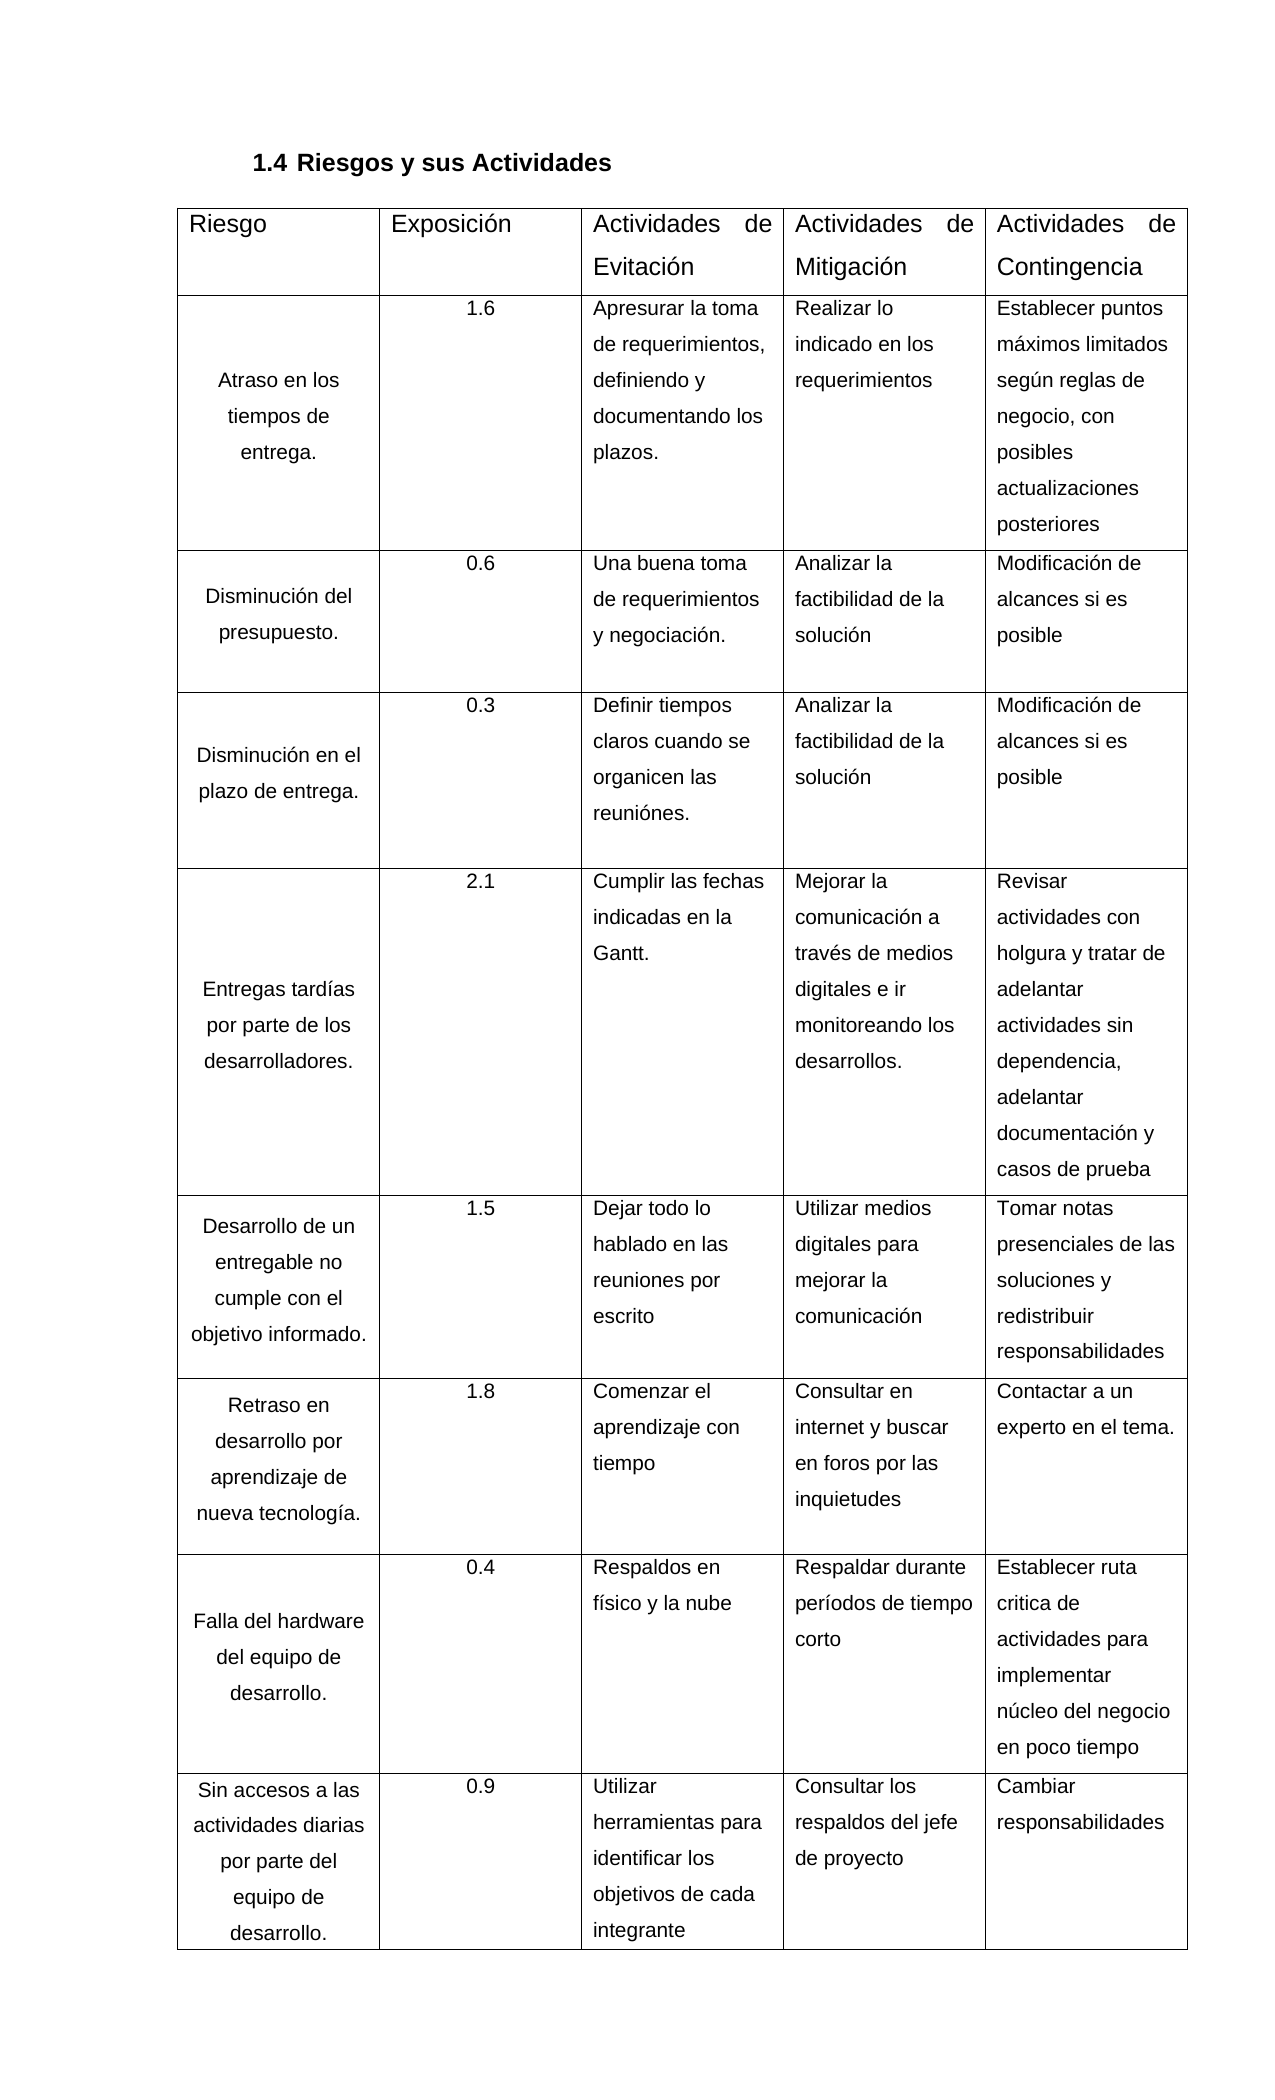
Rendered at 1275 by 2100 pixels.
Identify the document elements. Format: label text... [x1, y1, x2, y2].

table_cell Dejar todo lo hablado en las reuniones por escrito [582, 1196, 783, 1378]
table_cell Analizar la factibilidad de la solución [784, 551, 985, 692]
table_cell Establecer puntos máximos limitados según reglas de negocio, con posibles actualizaciones posteriores [986, 296, 1187, 549]
table_cell Realizar lo indicado en los requerimientos [784, 296, 985, 549]
table_cell 1.6 [380, 296, 581, 549]
table_cell 0.6 [380, 551, 581, 692]
table_cell Definir tiempos claros cuando se organicen las reuniónes. [582, 693, 783, 868]
table_cell Utilizar herramientas para identificar los objetivos de cada integrante [582, 1774, 783, 1949]
table_header Actividades de Evitación [582, 209, 783, 295]
table_cell Entregas tardías por parte de los desarrolladores. [178, 869, 379, 1194]
table_cell 0.4 [380, 1555, 581, 1773]
table_cell Mejorar la comunicación a través de medios digitales e ir monitoreando los desarrollos. [784, 869, 985, 1194]
table_cell Desarrollo de un entregable no cumple con el objetivo informado. [178, 1196, 379, 1378]
table_cell 2.1 [380, 869, 581, 1194]
table_cell Respaldar durante períodos de tiempo corto [784, 1555, 985, 1773]
table_cell Cambiar responsabilidades [986, 1774, 1187, 1949]
table_cell Una buena toma de requerimientos y negociación. [582, 551, 783, 692]
table_cell Contactar a un experto en el tema. [986, 1379, 1187, 1554]
table_cell Comenzar el aprendizaje con tiempo [582, 1379, 783, 1554]
table_cell Tomar notas presenciales de las soluciones y redistribuir responsabilidades [986, 1196, 1187, 1378]
table_header Riesgo [178, 209, 379, 295]
table_cell Disminución del presupuesto. [178, 551, 379, 692]
table_cell Revisar actividades con holgura y tratar de adelantar actividades sin dependencia, adelantar documentación y casos de prueba [986, 869, 1187, 1194]
table_cell Apresurar la toma de requerimientos, definiendo y documentando los plazos. [582, 296, 783, 549]
table_cell Sin accesos a las actividades diarias por parte del equipo de desarrollo. [178, 1774, 379, 1949]
table_cell 0.9 [380, 1774, 581, 1949]
table_cell Respaldos en físico y la nube [582, 1555, 783, 1773]
table_cell Establecer ruta critica de actividades para implementar núcleo del negocio en poco tiempo [986, 1555, 1187, 1773]
table_cell 1.5 [380, 1196, 581, 1378]
table_header Actividades de Mitigación [784, 209, 985, 295]
table_cell Disminución en el plazo de entrega. [178, 693, 379, 868]
table_header Actividades de Contingencia [986, 209, 1187, 295]
table_cell Consultar en internet y buscar en foros por las inquietudes [784, 1379, 985, 1554]
table_cell Atraso en los tiempos de entrega. [178, 296, 379, 549]
table_cell 1.8 [380, 1379, 581, 1554]
table_header Exposición [380, 209, 581, 295]
table_cell Cumplir las fechas indicadas en la Gantt. [582, 869, 783, 1194]
table_cell Falla del hardware del equipo de desarrollo. [178, 1555, 379, 1773]
table_cell Modificación de alcances si es posible [986, 551, 1187, 692]
list Riesgos y sus Actividades [252, 148, 1098, 176]
table_cell Modificación de alcances si es posible [986, 693, 1187, 868]
table_cell Utilizar medios digitales para mejorar la comunicación [784, 1196, 985, 1378]
table_cell Analizar la factibilidad de la solución [784, 693, 985, 868]
table_cell Consultar los respaldos del jefe de proyecto [784, 1774, 985, 1949]
table_cell 0.3 [380, 693, 581, 868]
table_cell Retraso en desarrollo por aprendizaje de nueva tecnología. [178, 1379, 379, 1554]
